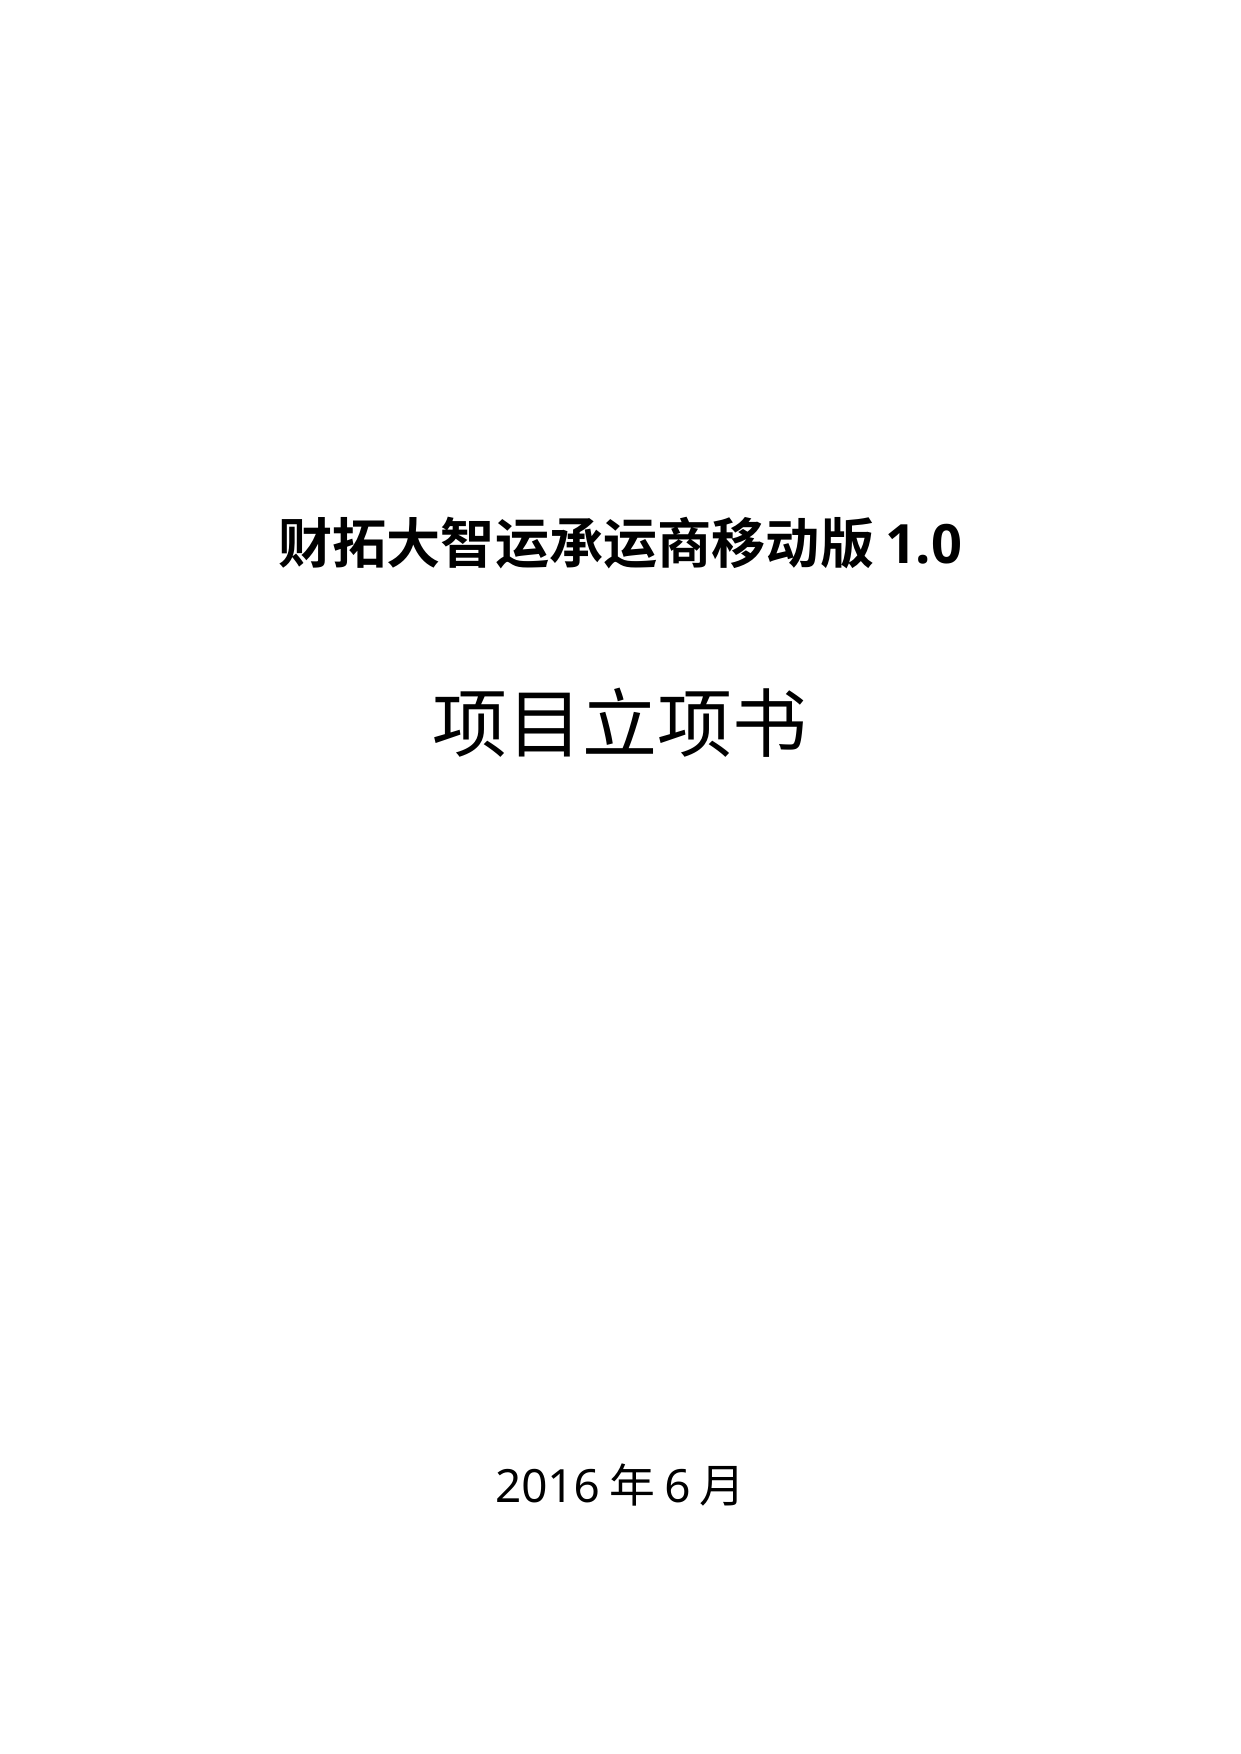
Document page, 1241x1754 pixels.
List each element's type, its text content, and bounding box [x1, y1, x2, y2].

text 项目立项书 [148, 654, 1092, 784]
text 2016年6月 [148, 1434, 1092, 1531]
text 财拓大智运承运商移动版1.0 [148, 491, 1092, 589]
